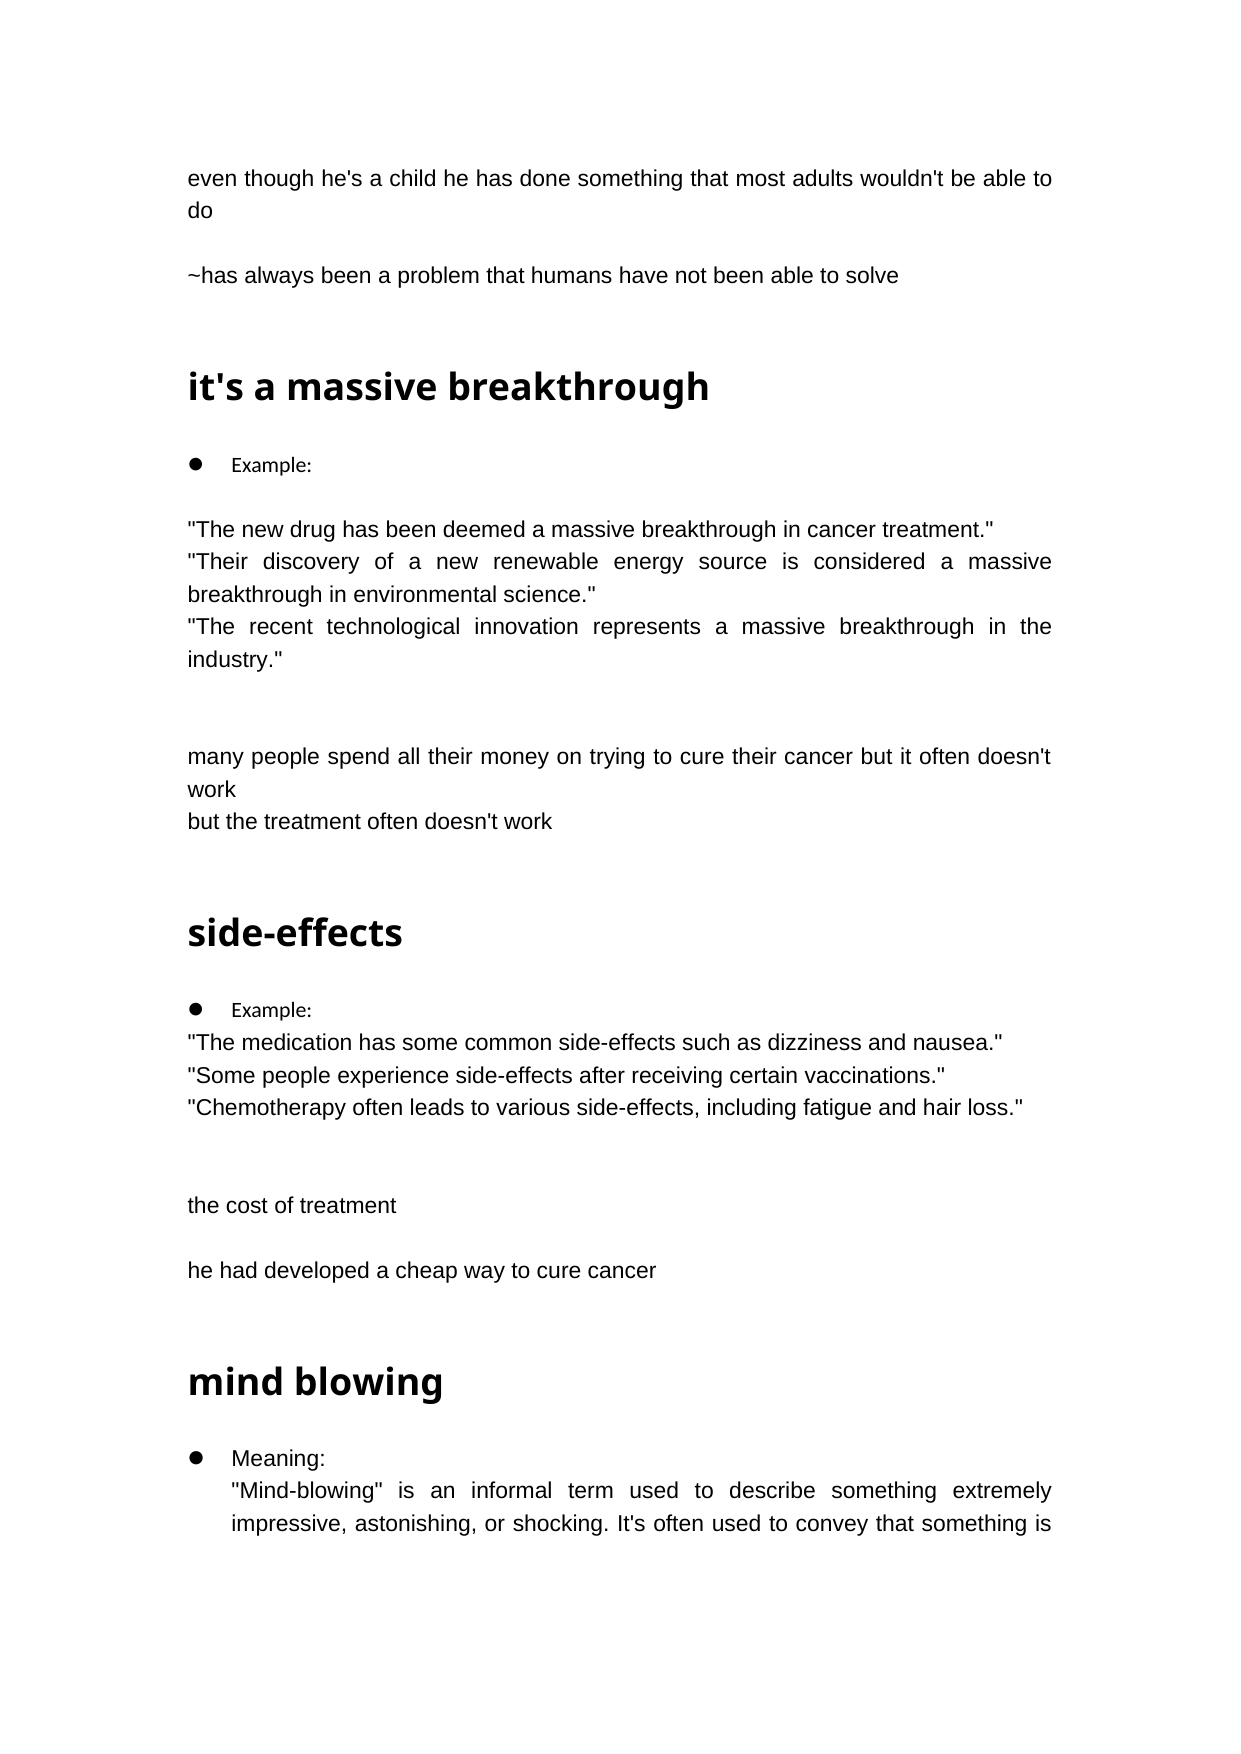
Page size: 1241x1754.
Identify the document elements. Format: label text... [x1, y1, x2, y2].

list "Chemotherapy often leads to various side-effects, including fatigue and hair loss." [187, 1091, 1053, 1124]
list he had developed a cheap way to cure cancer [187, 1254, 1053, 1286]
list many people spend all their money on trying to cure their cancer but it often doesn't work [187, 740, 1053, 805]
subtitle mind blowing [187, 1348, 1053, 1413]
list "The medication has some common side-effects such as dizziness and nausea." [187, 1026, 1053, 1059]
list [187, 1442, 1053, 1539]
list "Some people experience side-effects after receiving certain vaccinations." [187, 1059, 1053, 1091]
list but the treatment often doesn't work [187, 805, 1053, 838]
list "Their discovery of a new renewable energy source is considered a massive breakthrough in environmental science." [187, 545, 1053, 610]
list "The recent technological innovation represents a massive breakthrough in the industry." [187, 610, 1053, 675]
list Example: [187, 448, 1053, 480]
list "The new drug has been deemed a massive breakthrough in cancer treatment." [187, 513, 1053, 545]
list the cost of treatment [187, 1189, 1053, 1221]
list ~has always been a problem that humans have not been able to solve [187, 259, 1053, 292]
subtitle it's a massive breakthrough [187, 354, 1053, 419]
list Example: [187, 994, 1053, 1026]
subtitle side-effects [187, 899, 1053, 964]
list even though he's a child he has done something that most adults wouldn't be able to do [187, 162, 1053, 227]
